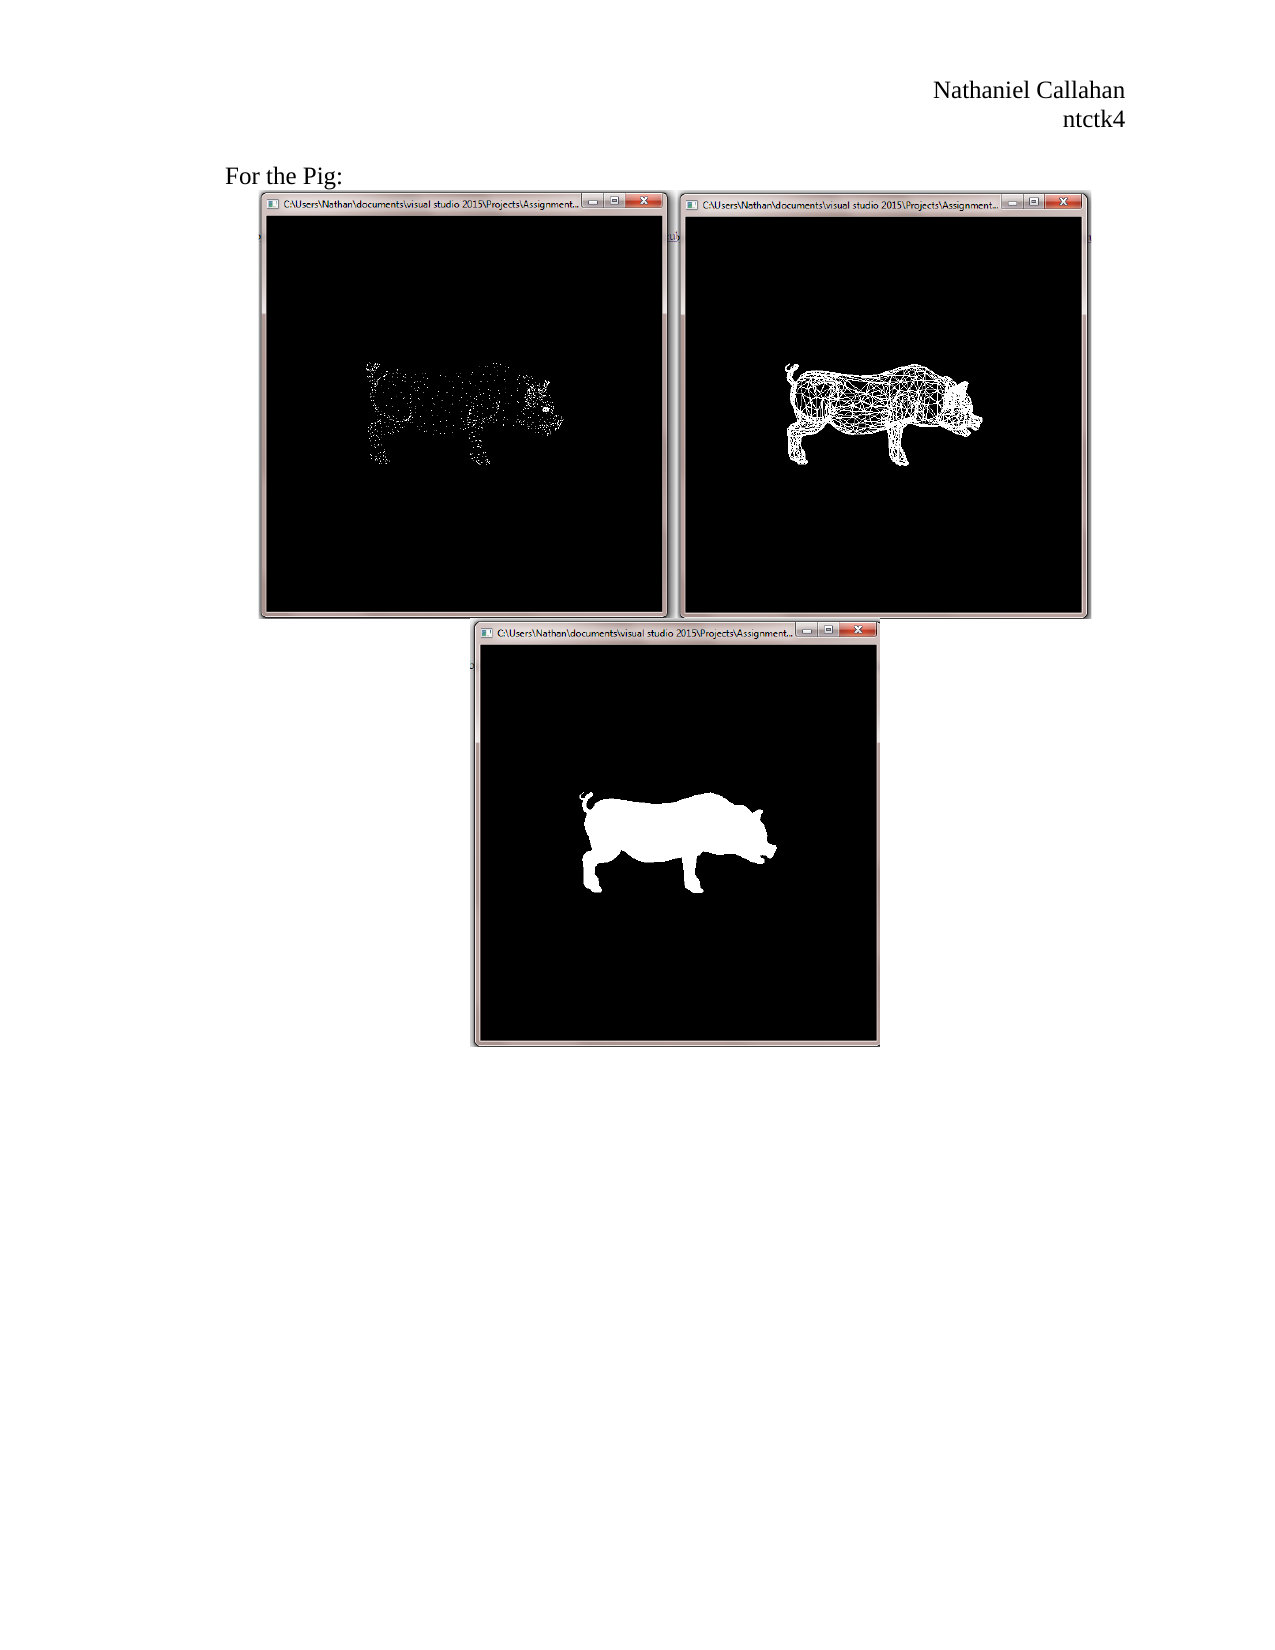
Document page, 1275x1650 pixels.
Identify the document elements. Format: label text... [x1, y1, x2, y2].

picture [258, 190, 1092, 1047]
list For the Pig: [225, 161, 1125, 190]
